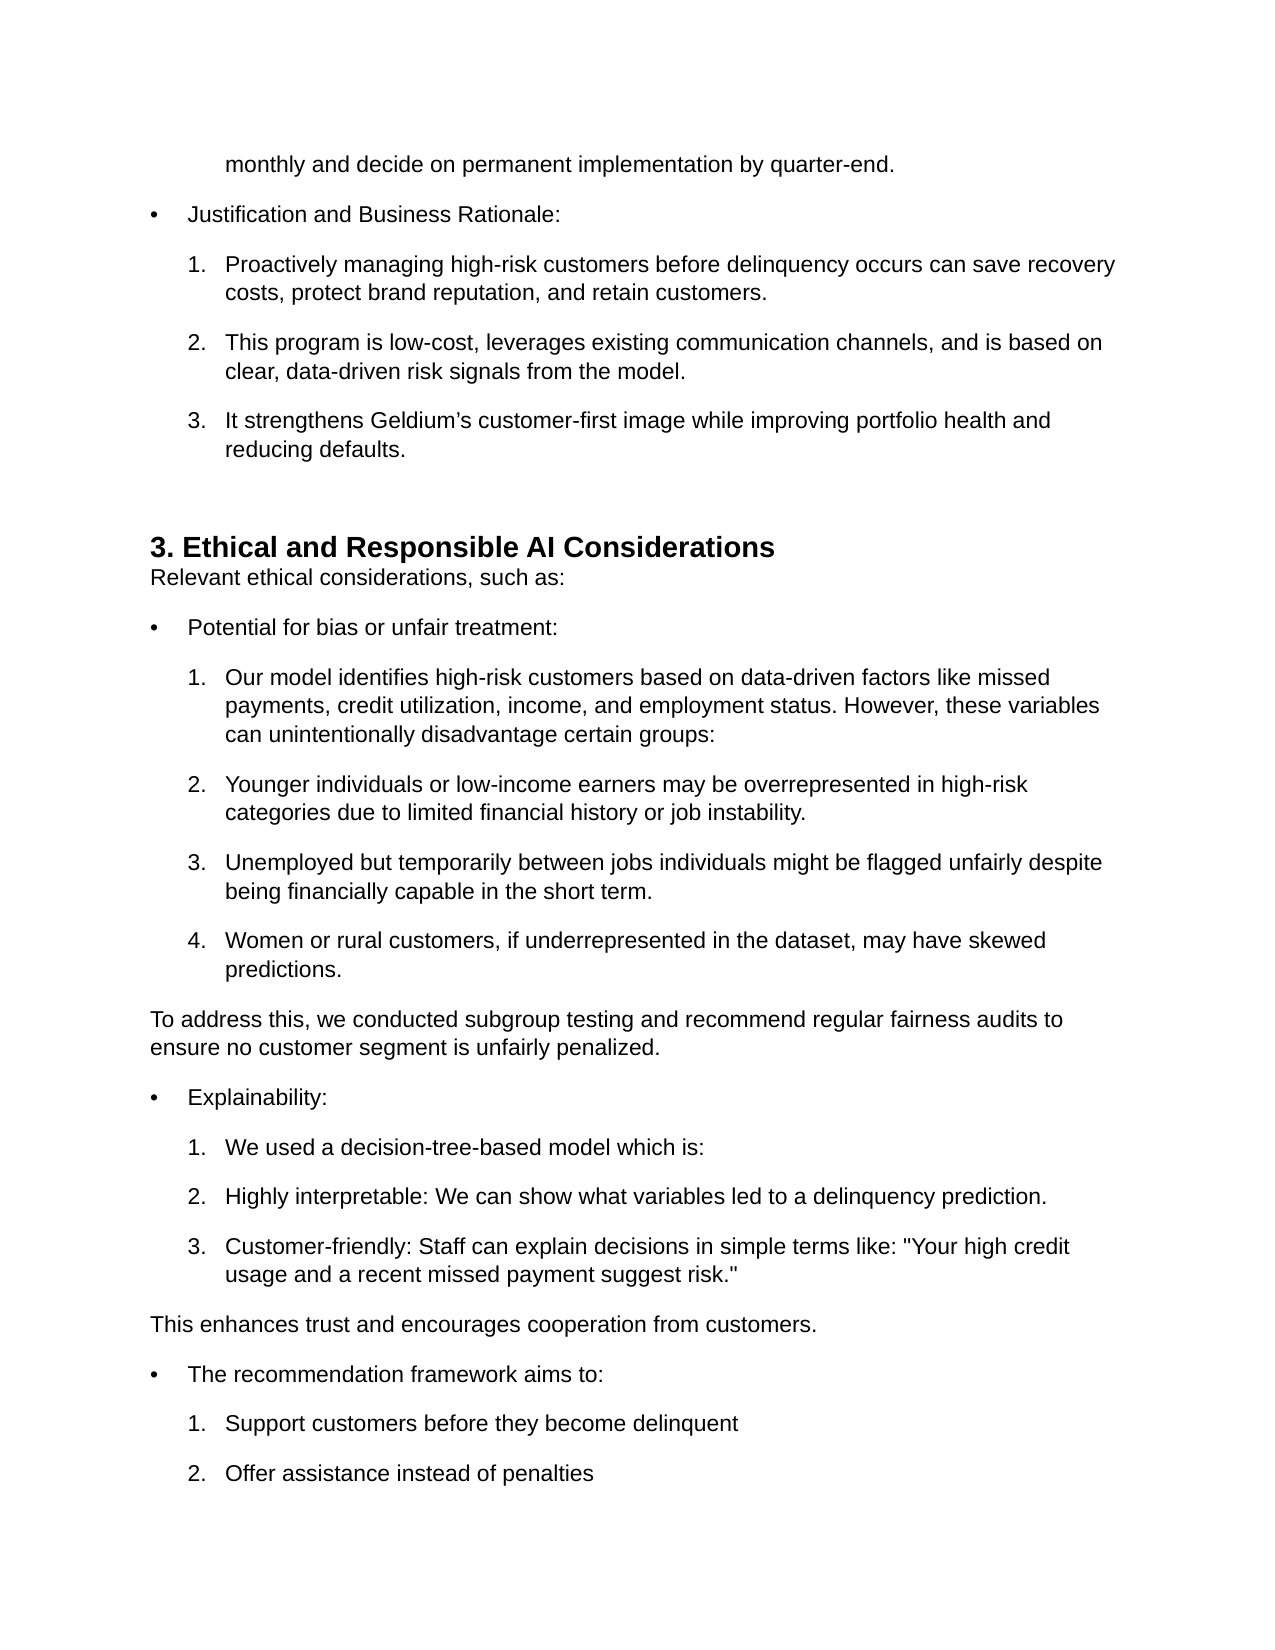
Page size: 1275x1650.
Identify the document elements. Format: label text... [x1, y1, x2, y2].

list Support customers before they become delinquent [187, 1409, 1125, 1437]
text 3. Ethical and Responsible AI Considerations [150, 534, 1125, 563]
text Relevant ethical considerations, such as: [150, 563, 1125, 592]
list The recommendation framework aims to: [150, 1359, 1125, 1388]
list Younger individuals or low-income earners may be overrepresented in high-risk categories due to limited financial history or job instability. [187, 769, 1125, 827]
text This enhances trust and encourages cooperation from customers. [150, 1309, 1125, 1338]
list Explainability: [150, 1082, 1125, 1111]
list Proactively managing high-risk customers before delinquency occurs can save recovery costs, protect brand reputation, and retain customers. [187, 249, 1125, 307]
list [187, 150, 1125, 179]
text To address this, we conducted subgroup testing and recommend regular fairness audits to ensure no customer segment is unfairly penalized. [150, 1004, 1125, 1062]
list We used a decision-tree-based model which is: [187, 1132, 1125, 1161]
list It strengthens Geldium’s customer-first image while improving portfolio health and reducing defaults. [187, 406, 1125, 463]
list Highly interpretable: We can show what variables led to a delinquency prediction. [187, 1182, 1125, 1210]
list Unemployed but temporarily between jobs individuals might be flagged unfairly despite being financially capable in the short term. [187, 847, 1125, 905]
list Offer assistance instead of penalties [187, 1458, 1125, 1487]
list This program is low-cost, leverages existing communication channels, and is based on clear, data-driven risk signals from the model. [187, 327, 1125, 385]
list Customer-friendly: Staff can explain decisions in simple terms like: "Your high credit usage and a recent missed payment suggest risk." [187, 1231, 1125, 1289]
list Potential for bias or unfair treatment: [150, 612, 1125, 641]
list Women or rural customers, if underrepresented in the dataset, may have skewed predictions. [187, 926, 1125, 983]
list Our model identifies high-risk customers based on data-driven factors like missed payments, credit utilization, income, and employment status. However, these variables can unintentionally disadvantage certain groups: [187, 662, 1125, 748]
list Justification and Business Rationale: [150, 199, 1125, 228]
